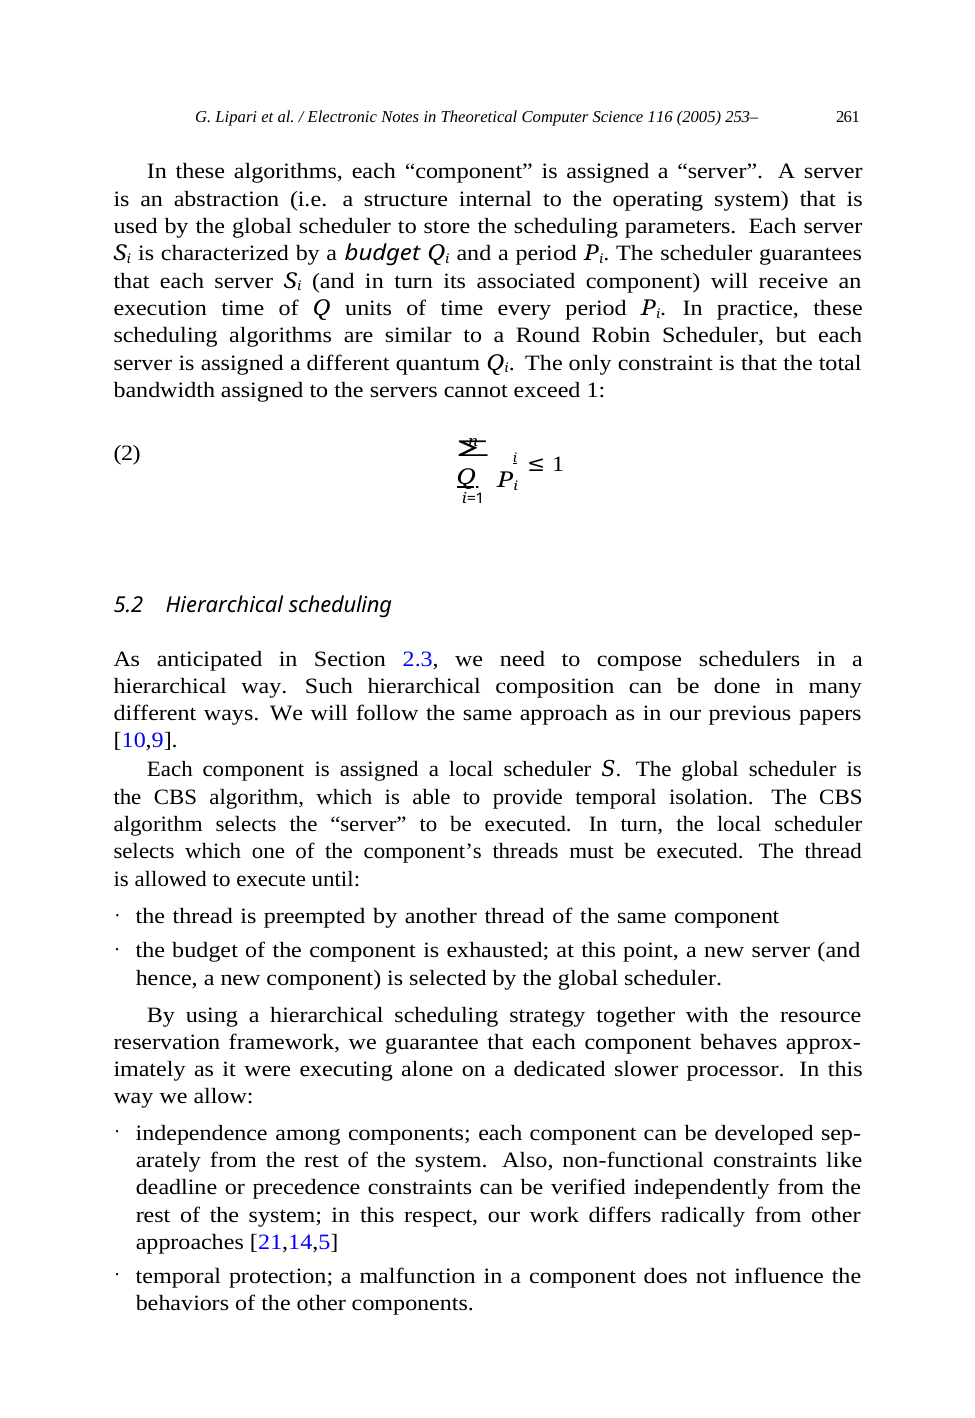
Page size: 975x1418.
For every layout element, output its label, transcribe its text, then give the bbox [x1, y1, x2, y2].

text Each component is assigned a local scheduler S. The global scheduler is the CBS algorithm, which is able to provide temporal isolation. The CBS algorithm selects the “server” to be executed. In turn, the local scheduler selects which one of the component’s threads must be executed. The thread is allowed to execute until: [113, 756, 862, 891]
list independence among components; each component can be developed sep- arately from the rest of the system. Also, non-functional constraints like deadline or precedence constraints can be verified independently from the rest of the system; in this respect, our work differs radically from other approaches [21,14,5] [115, 1120, 862, 1254]
text n [468, 431, 887, 450]
list the budget of the component is exhausted; at this point, a new server (and hence, a new component) is selected by the global scheduler. [115, 937, 862, 990]
text Pi [497, 476, 887, 491]
text (2) [113, 440, 146, 465]
list the thread is preempted by another thread of the same component [116, 903, 887, 928]
list Hierarchical scheduling [113, 589, 887, 619]
text i ≤ 1 [513, 455, 887, 476]
text By using a hierarchical scheduling strategy together with the resource reservation framework, we guarantee that each component behaves approx- imately as it were executing alone on a dedicated slower processor. In this way we allow: [113, 1002, 862, 1108]
text As anticipated in Section 2.3, we need to compose schedulers in a hierarchical way. Such hierarchical composition can be done in many different ways. We will follow the same approach as in our previous papers [10,9]. [113, 646, 862, 753]
list temporal protection; a malfunction in a component does not influence the behaviors of the other components. [115, 1263, 862, 1315]
text i=1 [102, 491, 844, 506]
text In these algorithms, each “component” is assigned a “server”. A server is an abstraction (i.e. a structure internal to the operating system) that is used by the global scheduler to store the scheduling parameters. Each server Si is characterized by a budget Qi and a period Pi. The scheduler guarantees that each server Si (and in turn its associated component) will receive an execution time of Q units of time every period Pi. In practice, these scheduling algorithms are similar to a Round Robin Scheduler, but each server is assigned a different quantum Qi. The only constraint is that the total bandwidth assigned to the servers cannot exceed 1: [113, 157, 862, 403]
